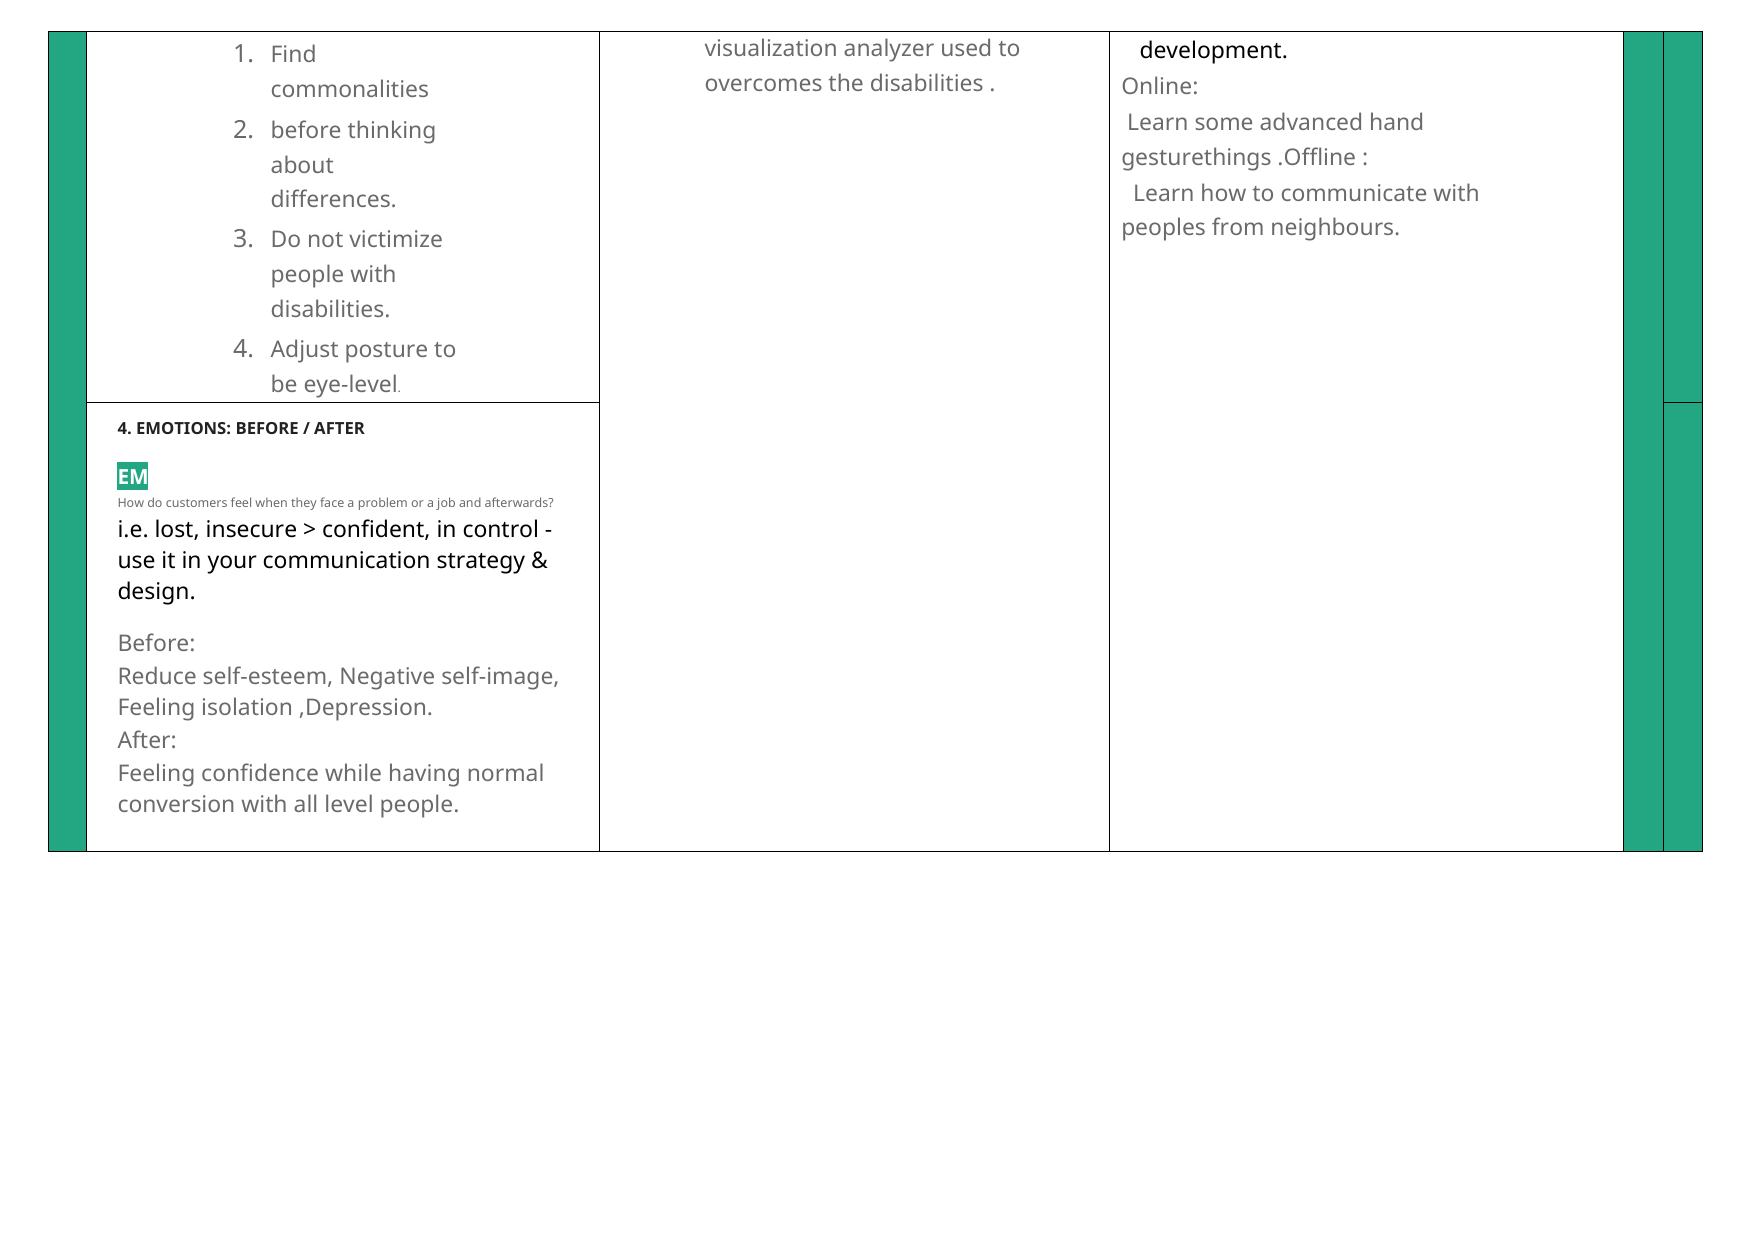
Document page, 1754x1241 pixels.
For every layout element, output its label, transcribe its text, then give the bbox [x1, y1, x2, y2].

table_cell 4. EMOTIONS: BEFORE / AFTER EM How do customers feel when they face a problem or a job and afterwards? [87, 403, 599, 851]
table_cell [1664, 403, 1702, 851]
table_header [1664, 32, 1702, 402]
table_header 3. TRIGGERS TR [87, 32, 599, 402]
table_header [1624, 32, 1663, 851]
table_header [600, 32, 1109, 851]
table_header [1110, 32, 1623, 851]
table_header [49, 32, 86, 851]
